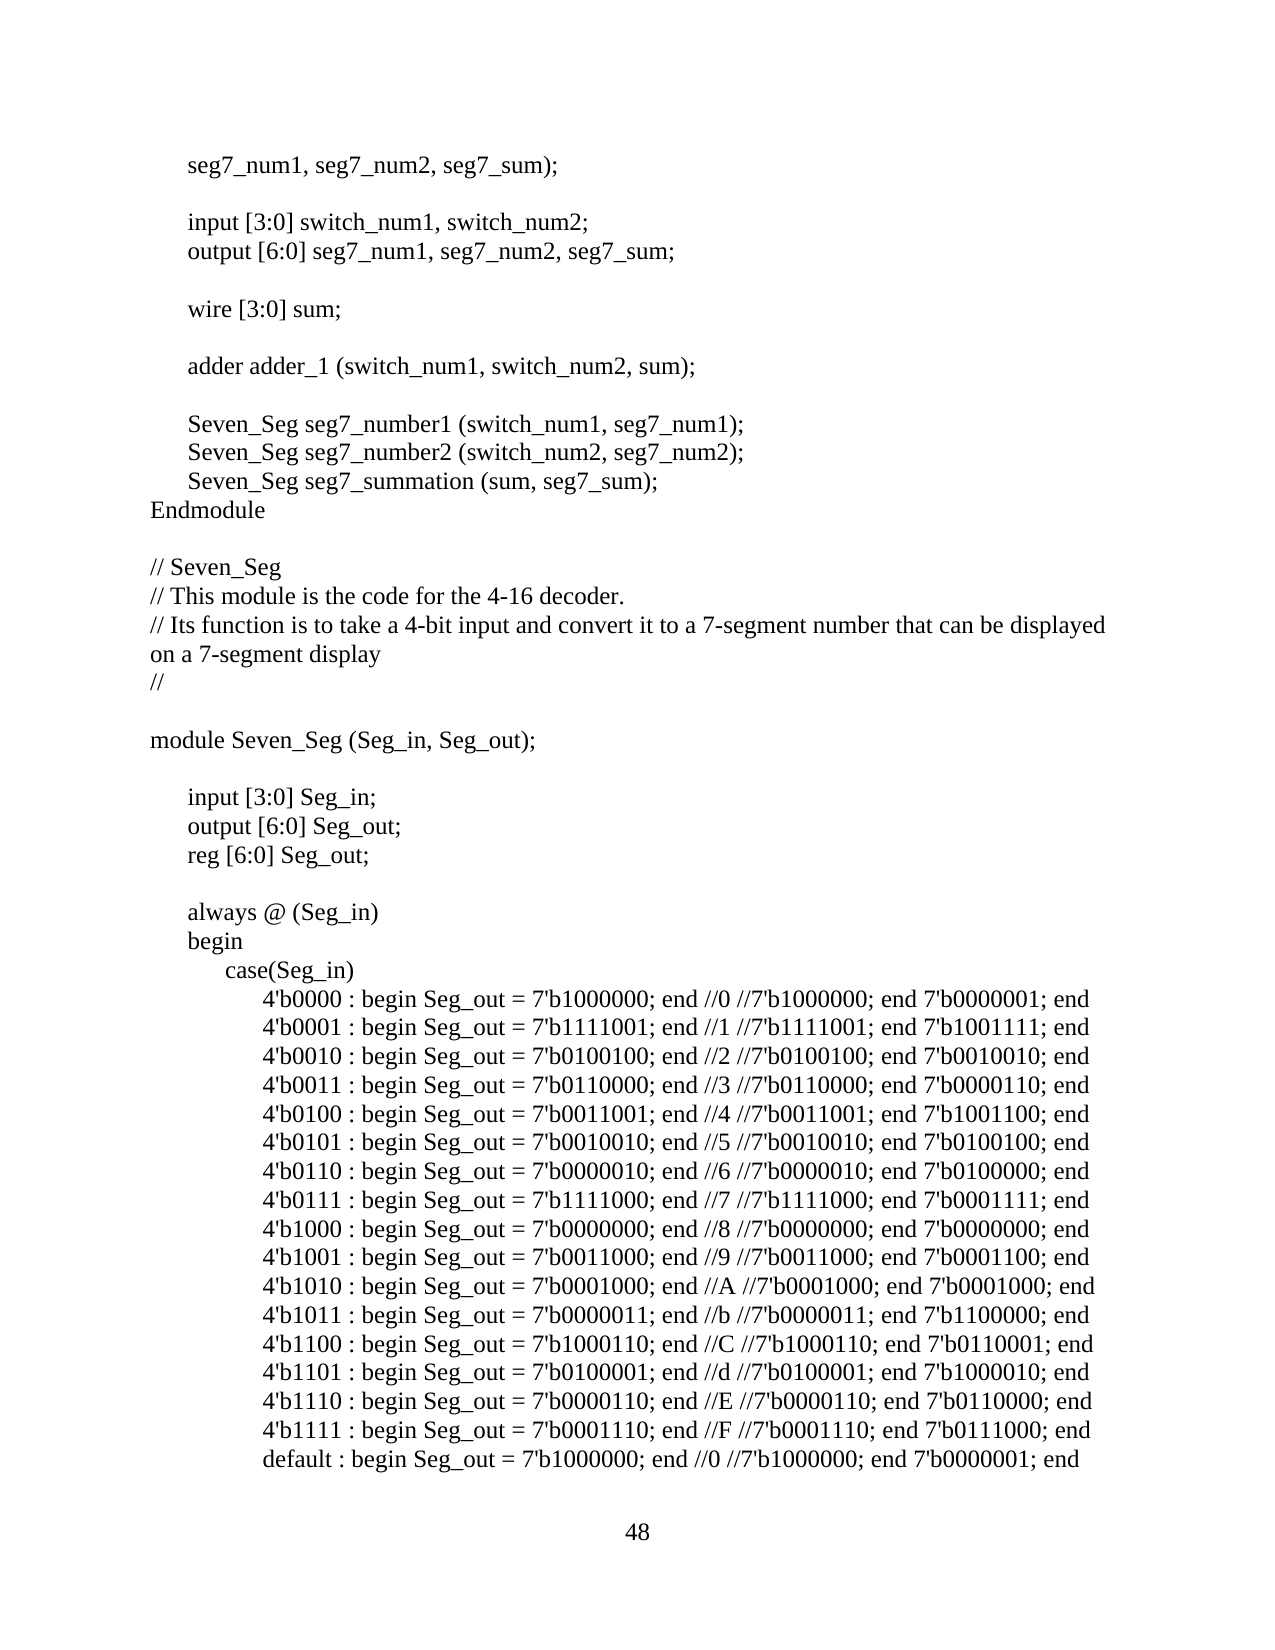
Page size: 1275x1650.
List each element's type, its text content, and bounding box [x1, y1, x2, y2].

text 4'b0000 : begin Seg_out = 7'b1000000; end //0 //7'b1000000; end 7'b0000001; end [150, 984, 1125, 1012]
text 4'b1011 : begin Seg_out = 7'b0000011; end //b //7'b0000011; end 7'b1100000; end [150, 1300, 1125, 1329]
text 4'b1101 : begin Seg_out = 7'b0100001; end //d //7'b0100001; end 7'b1000010; end [150, 1357, 1125, 1386]
text // This module is the code for the 4-16 decoder. [150, 581, 1125, 610]
text case(Seg_in) [150, 955, 1125, 984]
text 4'b1000 : begin Seg_out = 7'b0000000; end //8 //7'b0000000; end 7'b0000000; end [150, 1214, 1125, 1242]
text module Seven_Seg (Seg_in, Seg_out); [150, 725, 1125, 754]
text Seven_Seg seg7_number2 (switch_num2, seg7_num2); [150, 437, 1125, 466]
text always @ (Seg_in) [150, 897, 1125, 926]
text 4'b1111 : begin Seg_out = 7'b0001110; end //F //7'b0001110; end 7'b0111000; end [150, 1415, 1125, 1444]
text 4'b0101 : begin Seg_out = 7'b0010010; end //5 //7'b0010010; end 7'b0100100; end [150, 1127, 1125, 1156]
text output [6:0] seg7_num1, seg7_num2, seg7_sum; [150, 236, 1125, 265]
text default : begin Seg_out = 7'b1000000; end //0 //7'b1000000; end 7'b0000001; end [150, 1444, 1125, 1472]
text 4'b1010 : begin Seg_out = 7'b0001000; end //A //7'b0001000; end 7'b0001000; end [150, 1271, 1125, 1300]
text 4'b0100 : begin Seg_out = 7'b0011001; end //4 //7'b0011001; end 7'b1001100; end [150, 1099, 1125, 1127]
text adder adder_1 (switch_num1, switch_num2, sum); [150, 351, 1125, 380]
text 4'b0001 : begin Seg_out = 7'b1111001; end //1 //7'b1111001; end 7'b1001111; end [150, 1012, 1125, 1041]
text input [3:0] switch_num1, switch_num2; [150, 207, 1125, 236]
text 4'b1100 : begin Seg_out = 7'b1000110; end //C //7'b1000110; end 7'b0110001; end [150, 1329, 1125, 1357]
text 4'b0111 : begin Seg_out = 7'b1111000; end //7 //7'b1111000; end 7'b0001111; end [150, 1185, 1125, 1214]
text 4'b1001 : begin Seg_out = 7'b0011000; end //9 //7'b0011000; end 7'b0001100; end [150, 1242, 1125, 1271]
text wire [3:0] sum; [150, 294, 1125, 322]
text 4'b0010 : begin Seg_out = 7'b0100100; end //2 //7'b0100100; end 7'b0010010; end [150, 1041, 1125, 1070]
text begin [150, 926, 1125, 955]
text 4'b1110 : begin Seg_out = 7'b0000110; end //E //7'b0000110; end 7'b0110000; end [150, 1386, 1125, 1415]
text 4'b0110 : begin Seg_out = 7'b0000010; end //6 //7'b0000010; end 7'b0100000; end [150, 1156, 1125, 1185]
text 4'b0011 : begin Seg_out = 7'b0110000; end //3 //7'b0110000; end 7'b0000110; end [150, 1070, 1125, 1099]
text output [6:0] Seg_out; [150, 811, 1125, 840]
text // Its function is to take a 4-bit input and convert it to a 7-segment number that can be displayed on a 7-segment display [150, 610, 1125, 667]
text Endmodule [150, 495, 1125, 524]
text seg7_num1, seg7_num2, seg7_sum); [150, 150, 1125, 179]
text reg [6:0] Seg_out; [150, 840, 1125, 869]
text Seven_Seg seg7_summation (sum, seg7_sum); [150, 466, 1125, 495]
text // Seven_Seg [150, 552, 1125, 581]
text Seven_Seg seg7_number1 (switch_num1, seg7_num1); [150, 409, 1125, 437]
text input [3:0] Seg_in; [150, 782, 1125, 811]
text // [150, 667, 1125, 696]
